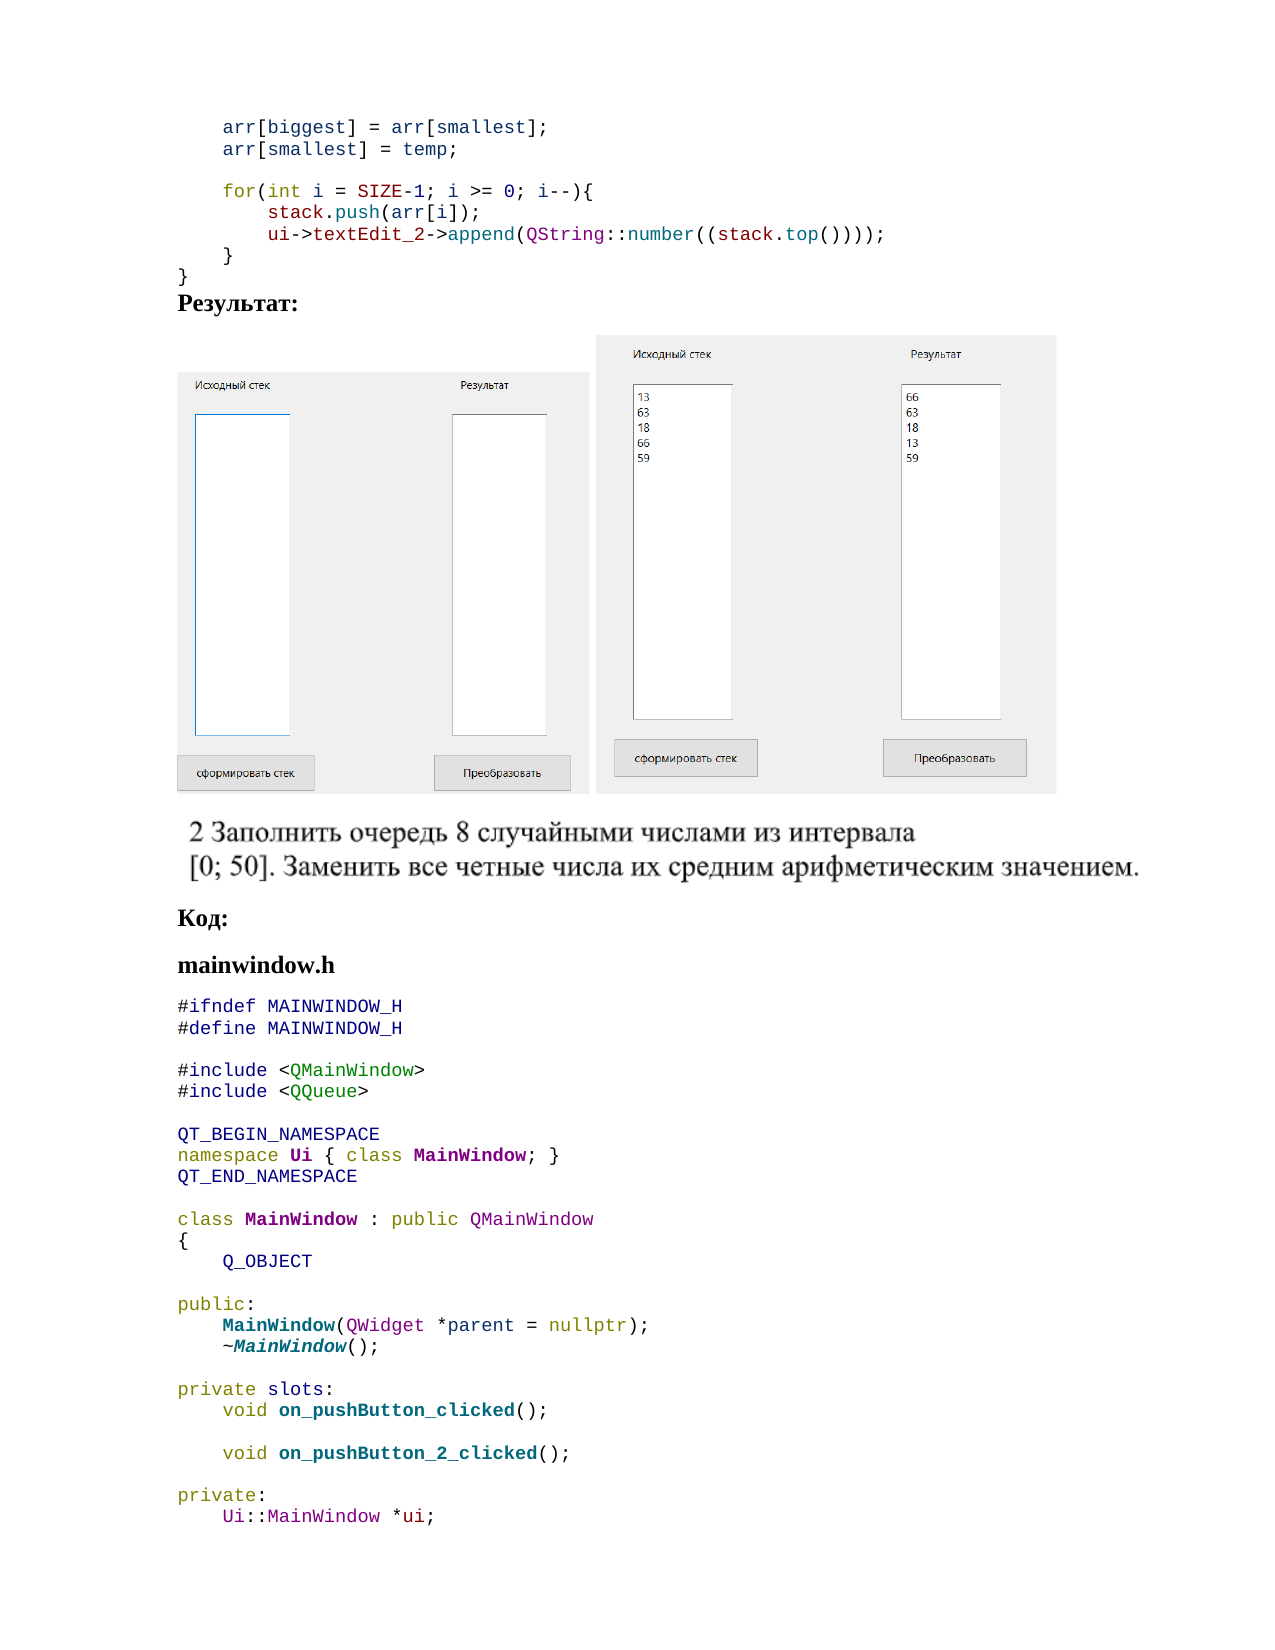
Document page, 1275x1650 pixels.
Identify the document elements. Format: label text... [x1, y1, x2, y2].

text { [177, 1231, 1186, 1252]
text void on_pushButton_2_clicked(); [177, 1443, 1186, 1465]
text } [177, 267, 1186, 288]
text ui->textEdit_2->append(QString::number((stack.top()))); [177, 224, 1186, 246]
text void on_pushButton_clicked(); [177, 1401, 1186, 1422]
picture [177, 812, 1154, 885]
text #ifndef MAINWINDOW_H [177, 997, 1186, 1018]
text arr[smallest] = temp; [177, 139, 1186, 161]
text ~MainWindow(); [177, 1337, 1186, 1358]
text mainwindow.h [177, 950, 1186, 979]
text for(int i = SIZE-1; i >= 0; i--){ [177, 182, 1186, 203]
text arr[biggest] = arr[smallest]; [177, 118, 1186, 139]
text private slots: [177, 1380, 1186, 1401]
text public: [177, 1295, 1186, 1316]
text } [177, 246, 1186, 267]
text namespace Ui { class MainWindow; } [177, 1146, 1186, 1167]
picture [596, 335, 1057, 794]
text Результат: [177, 288, 1186, 317]
text #include <QQueue> [177, 1082, 1186, 1103]
text Q_OBJECT [177, 1252, 1186, 1273]
text private: [177, 1486, 1186, 1507]
text QT_END_NAMESPACE [177, 1167, 1186, 1188]
text Ui::MainWindow *ui; [177, 1507, 1186, 1528]
text stack.push(arr[i]); [177, 203, 1186, 224]
text #define MAINWINDOW_H [177, 1018, 1186, 1040]
text Код: [177, 903, 1186, 932]
text MainWindow(QWidget *parent = nullptr); [177, 1316, 1186, 1337]
text QT_BEGIN_NAMESPACE [177, 1125, 1186, 1146]
text class MainWindow : public QMainWindow [177, 1210, 1186, 1231]
picture [177, 372, 590, 794]
text #include <QMainWindow> [177, 1061, 1186, 1082]
